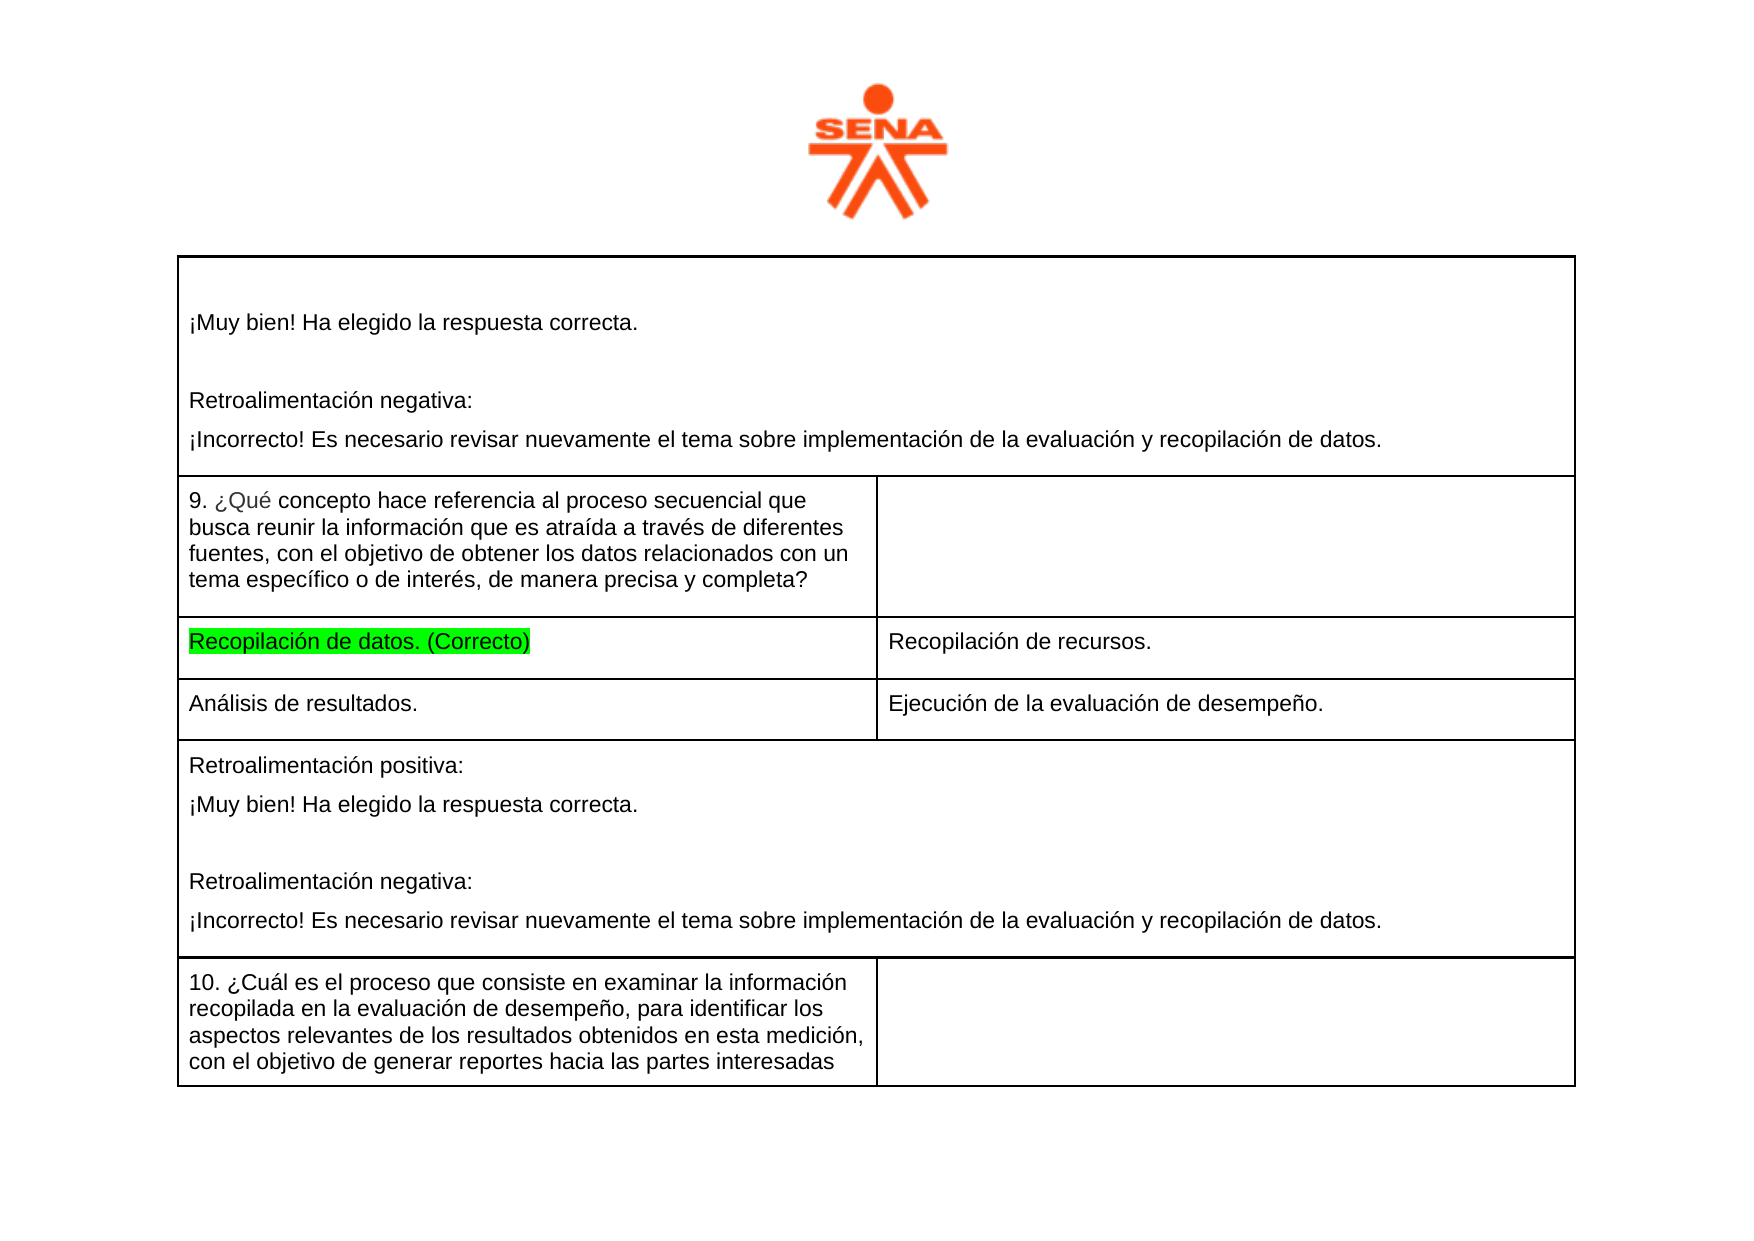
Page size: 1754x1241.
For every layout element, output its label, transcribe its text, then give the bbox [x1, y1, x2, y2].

table_cell [878, 477, 1574, 616]
table_cell 9. ¿Qué concepto hace referencia al proceso secuencial que busca reunir la información que es atraída a través de diferentes fuentes, con el objetivo de obtener los datos relacionados con un tema específico o de interés, de manera precisa y completa? [179, 477, 876, 616]
table_cell Recopilación de recursos. [878, 618, 1574, 677]
table_cell Recopilación de datos. (Correcto) [179, 618, 876, 677]
table_cell Ejecución de la evaluación de desempeño. [878, 680, 1574, 739]
table_cell [878, 959, 1574, 1085]
table_cell Análisis de resultados. [179, 680, 876, 739]
picture [796, 75, 958, 227]
